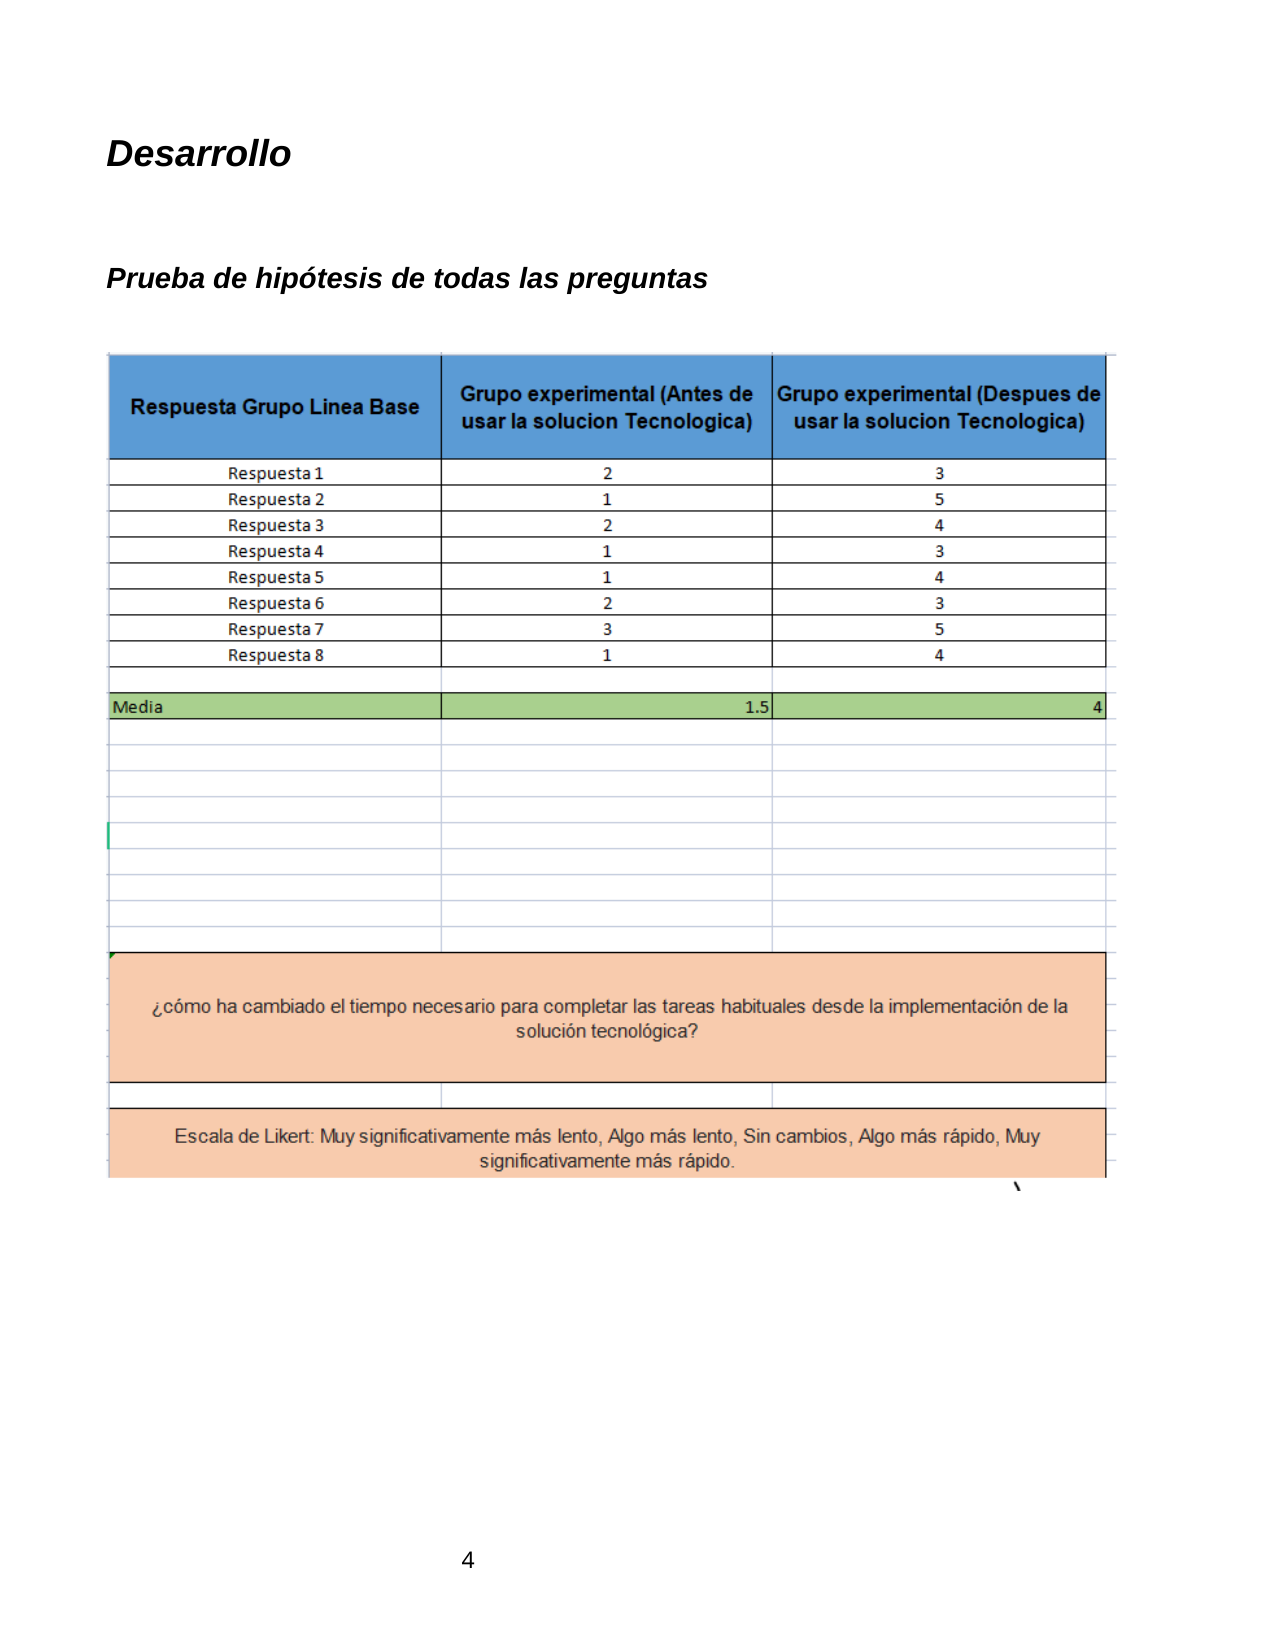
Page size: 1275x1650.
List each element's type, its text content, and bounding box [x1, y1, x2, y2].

subtitle Prueba de hipótesis de todas las preguntas [106, 261, 1117, 294]
subtitle Desarrollo [106, 131, 1117, 174]
picture [106, 352, 1117, 1191]
